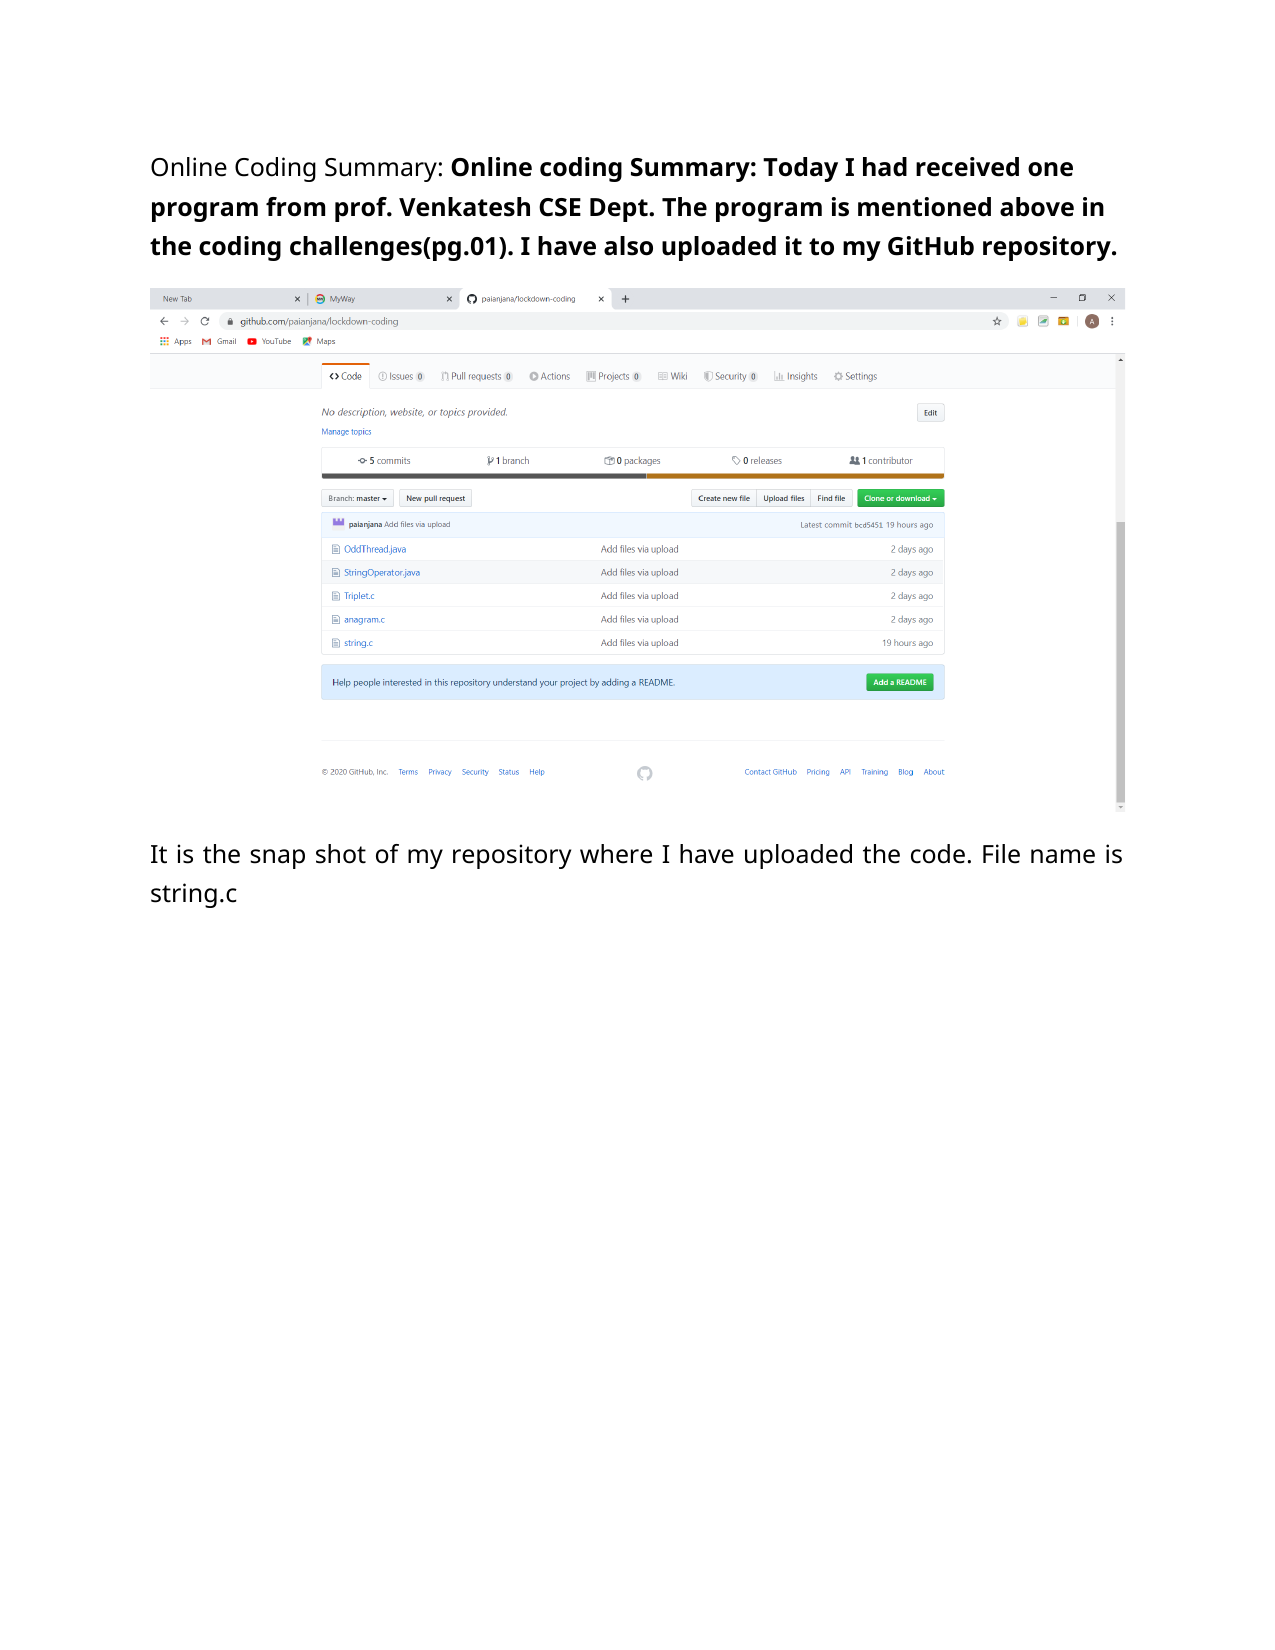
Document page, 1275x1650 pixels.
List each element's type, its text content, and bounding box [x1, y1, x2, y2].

text It is the snap shot of my repository where I have uploaded the code. File name is string.c [150, 836, 1125, 909]
picture [150, 288, 1125, 812]
text Online Coding Summary: Online coding Summary: Today I had received one program from prof. Venkatesh CSE Dept. The program is mentioned above in the coding challenges(pg.01). I have also uploaded it to my GitHub repository. [150, 150, 1125, 262]
